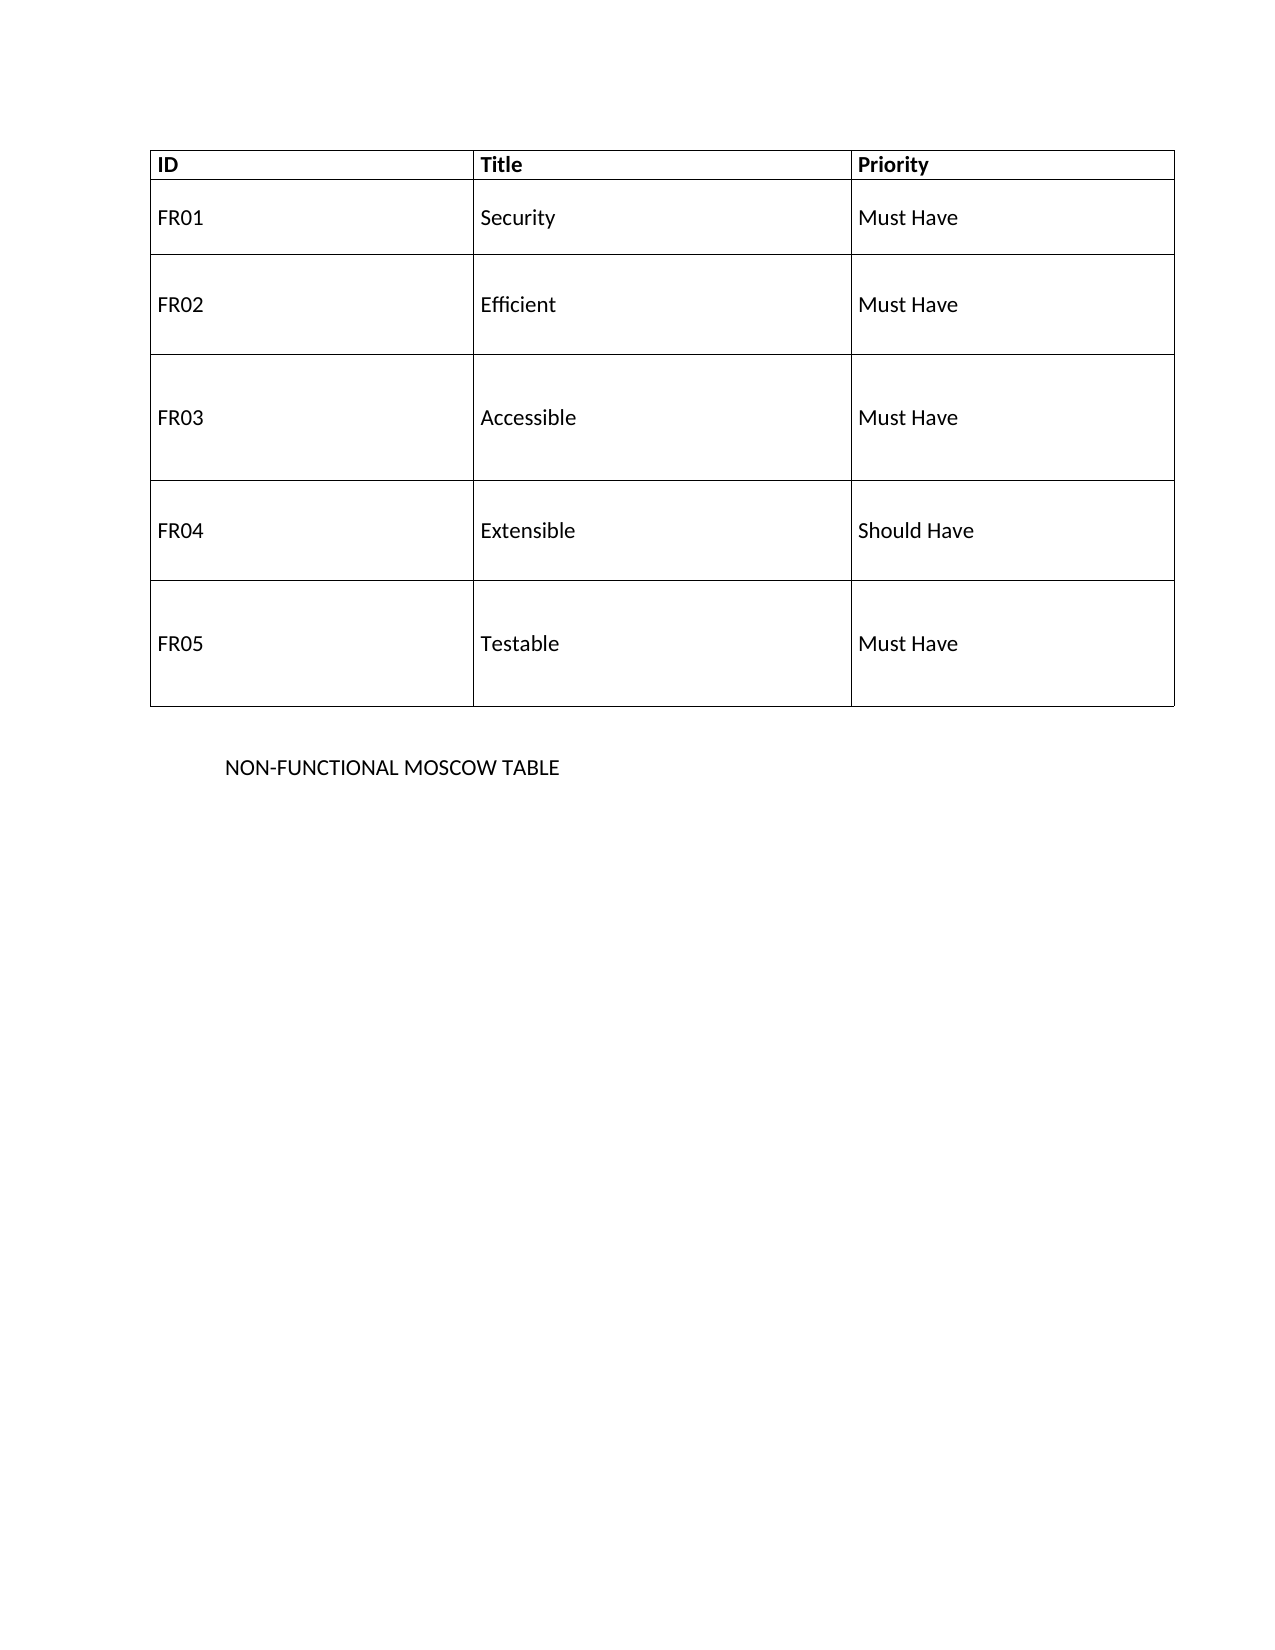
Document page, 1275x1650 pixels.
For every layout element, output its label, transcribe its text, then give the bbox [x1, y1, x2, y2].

table_cell Security [474, 180, 851, 254]
table_header Title [474, 151, 851, 178]
table_cell FR01 [151, 180, 473, 254]
table_cell Must Have [852, 581, 1174, 706]
text NON-FUNCTIONAL MOSCOW TABLE [150, 753, 1125, 781]
table_cell Testable [474, 581, 851, 706]
table_cell FR02 [151, 255, 473, 354]
table_cell Should Have [852, 481, 1174, 580]
table_cell FR03 [151, 355, 473, 480]
table_cell Must Have [852, 180, 1174, 254]
table_cell Must Have [852, 355, 1174, 480]
table_cell Must Have [852, 255, 1174, 354]
table_header Priority [852, 151, 1174, 178]
table_cell Extensible [474, 481, 851, 580]
table_cell Efficient [474, 255, 851, 354]
table_cell FR05 [151, 581, 473, 706]
table_cell FR04 [151, 481, 473, 580]
table_cell Accessible [474, 355, 851, 480]
table_header ID [151, 151, 473, 178]
